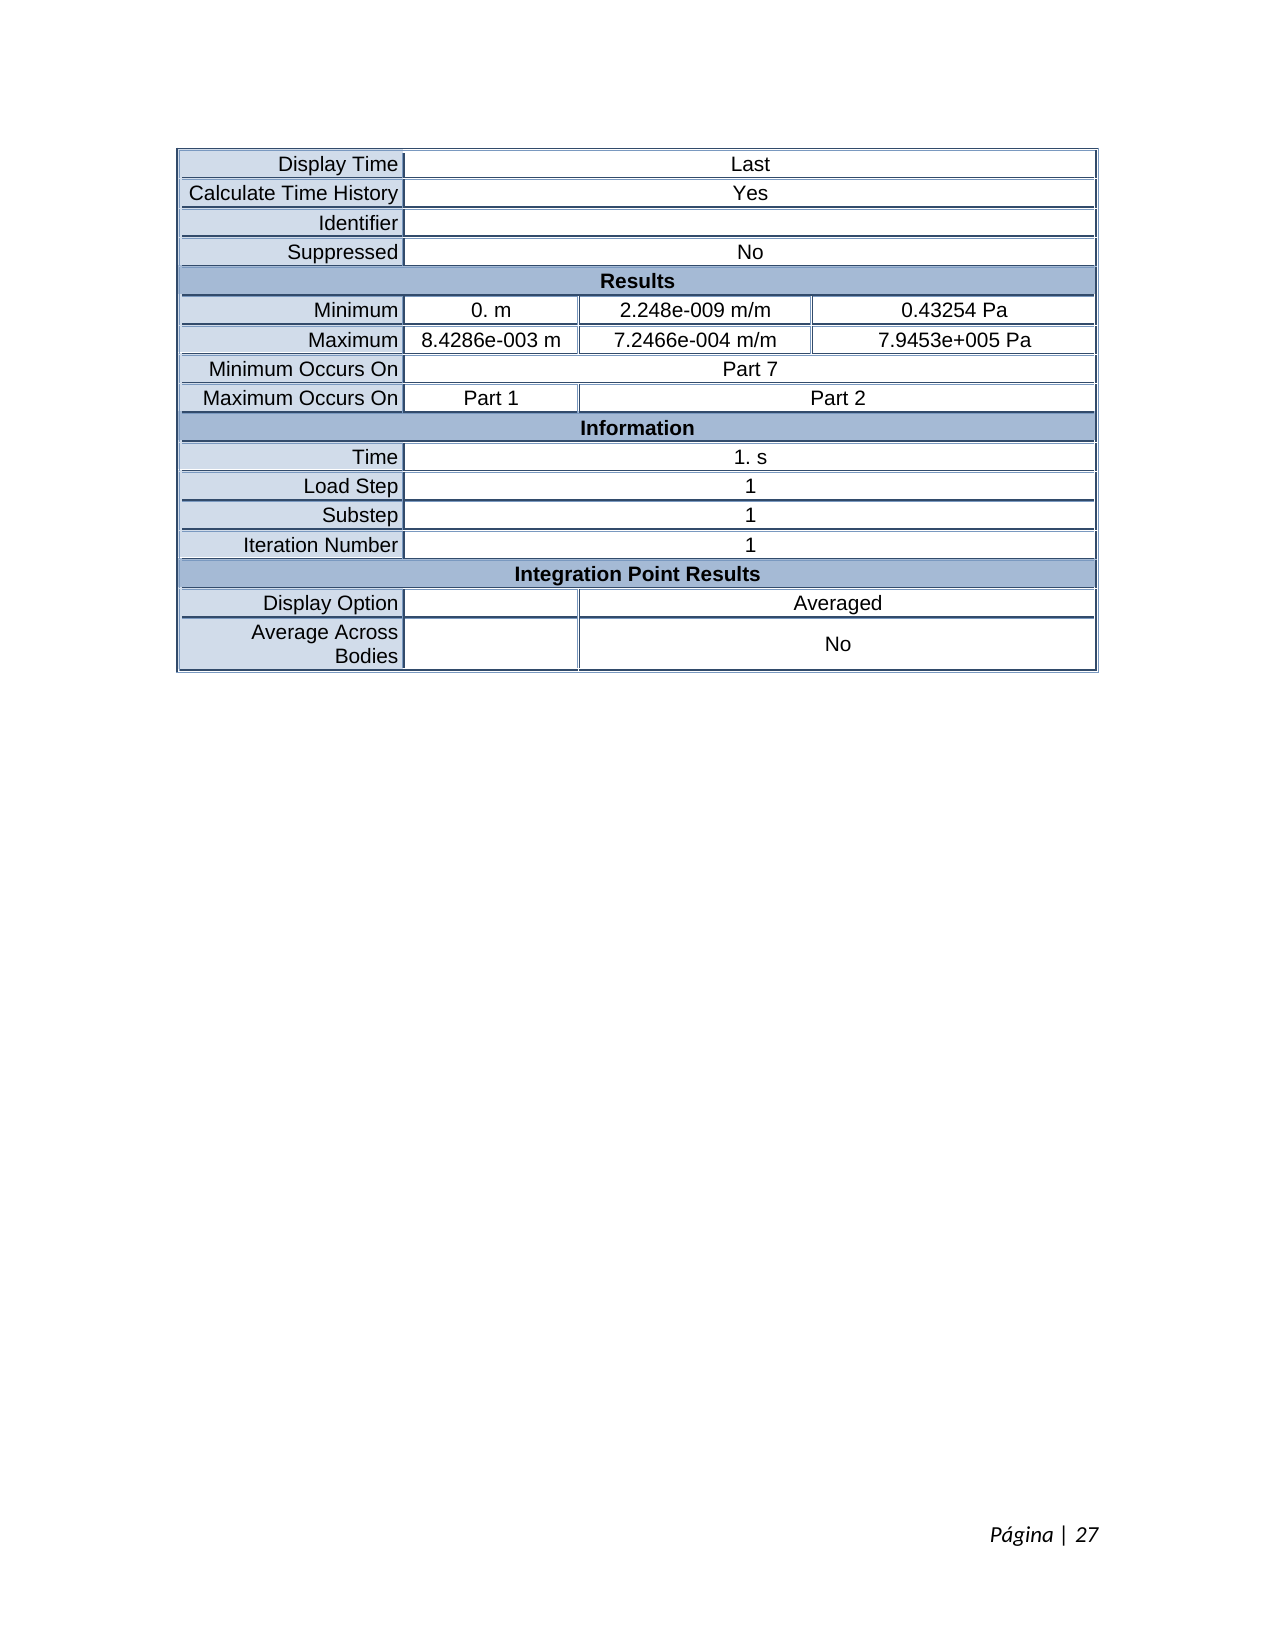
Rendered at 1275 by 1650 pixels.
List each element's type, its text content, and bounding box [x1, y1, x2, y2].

table_cell Calculate Time History [178, 177, 403, 206]
table_cell [405, 590, 577, 616]
table_cell Time [180, 440, 402, 469]
table_cell Information [180, 411, 1095, 440]
table_cell Part 2 [579, 382, 1097, 411]
table_cell 0.43254 Pa [813, 294, 1095, 323]
table_cell [405, 206, 1096, 235]
table_cell Minimum [180, 294, 402, 323]
table_cell [403, 619, 579, 669]
table_cell Suppressed [180, 235, 402, 265]
table_cell 1. s [405, 440, 1096, 469]
table_cell Averaged [579, 587, 1097, 616]
table_cell 7.2466e-004 m/m [580, 327, 810, 352]
table_cell Load Step [180, 470, 402, 499]
table_cell 1 [405, 528, 1096, 557]
table_cell Part 7 [405, 353, 1096, 382]
table_cell 2.248e-009 m/m [580, 297, 810, 323]
table_cell Minimum Occurs On [180, 353, 402, 382]
table_cell 1 [405, 499, 1095, 528]
table_cell Average Across Bodies [180, 616, 403, 669]
table_cell Display Option [178, 587, 403, 616]
table_cell Last [403, 151, 1095, 177]
table_cell Maximum [180, 323, 402, 352]
table_cell Part 1 [405, 385, 577, 411]
table_cell Display Time [180, 151, 403, 177]
table_cell Identifier [180, 206, 402, 235]
table_cell Maximum Occurs On [178, 382, 403, 411]
table_cell Substep [180, 499, 402, 528]
table_cell 8.4286e-003 m [405, 327, 577, 352]
table_cell 7.9453e+005 Pa [813, 323, 1096, 352]
table_cell No [579, 616, 1095, 669]
table_cell Yes [403, 177, 1097, 206]
table_cell 0. m [405, 297, 577, 323]
table_cell Iteration Number [180, 528, 402, 557]
table_cell Integration Point Results [180, 558, 1096, 587]
table_cell Results [178, 265, 1097, 294]
table_cell 1 [405, 470, 1096, 499]
table_cell No [405, 235, 1096, 265]
